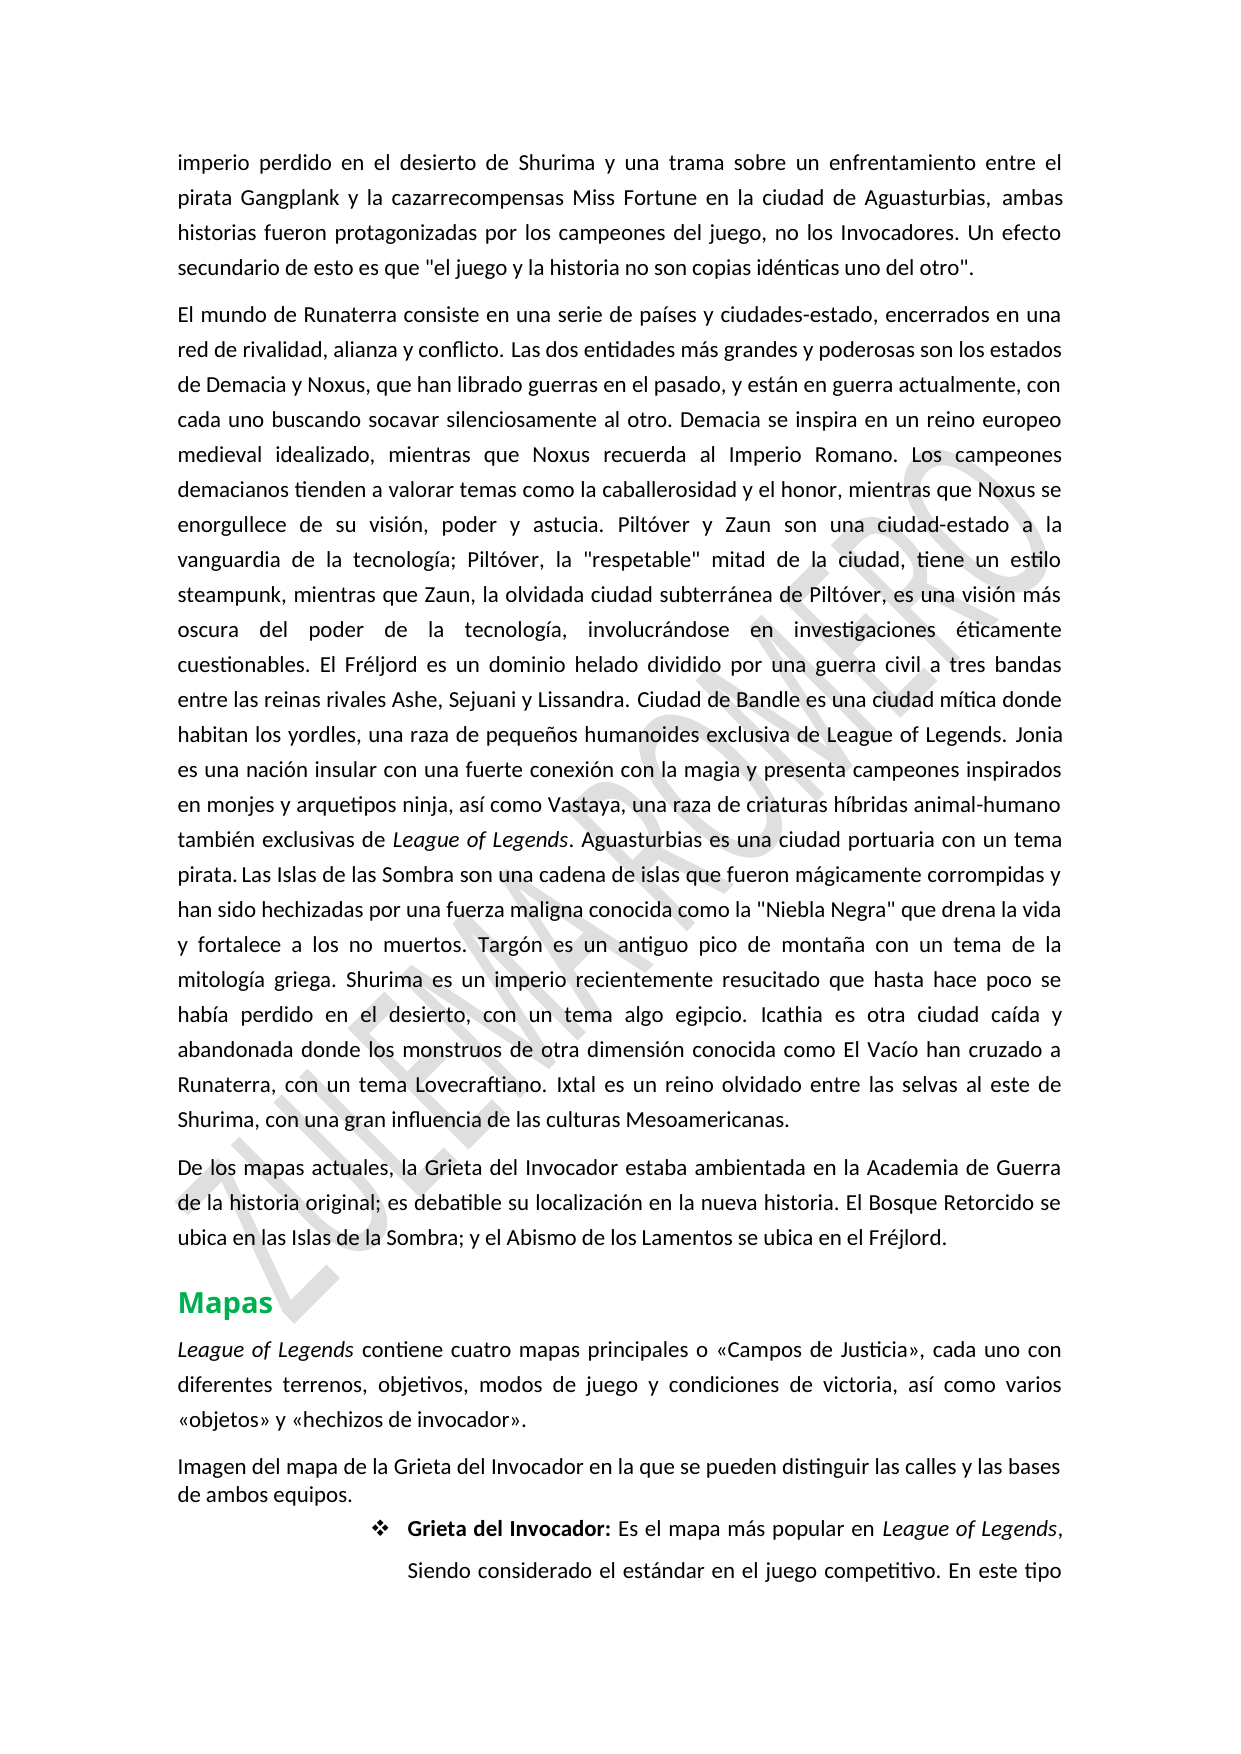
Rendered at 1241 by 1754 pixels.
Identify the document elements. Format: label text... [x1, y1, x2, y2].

text El mundo de Runaterra consiste en una serie de países y ciudades-estado, encerrados en una red de rivalidad, alianza y conflicto.​ Las dos entidades más grandes y poderosas son los estados de Demacia y Noxus, que han librado guerras en el pasado, y están en guerra actualmente, con cada uno buscando socavar silenciosamente al otro. Demacia se inspira en un reino europeo medieval idealizado, mientras que Noxus recuerda al Imperio Romano. Los campeones demacianos tienden a valorar temas como la caballerosidad y el honor, mientras que Noxus se enorgullece de su visión, poder y astucia.​ Piltóver y Zaun son una ciudad-estado a la vanguardia de la tecnología; Piltóver, la "respetable" mitad de la ciudad, tiene un estilo steampunk, mientras que Zaun, la olvidada ciudad subterránea de Piltóver, es una visión más oscura del poder de la tecnología, involucrándose en investigaciones éticamente cuestionables.​ El Fréljord es un dominio helado dividido por una guerra civil a tres bandas entre las reinas rivales Ashe, Sejuani y Lissandra.​ Ciudad de Bandle es una ciudad mítica donde habitan los yordles, una raza de pequeños humanoides exclusiva de League of Legends.​ Jonia es una nación insular con una fuerte conexión con la magia y presenta campeones inspirados en monjes y arquetipos ninja, así como Vastaya, una raza de criaturas híbridas animal-humano también exclusivas de League of Legends.​ Aguasturbias es una ciudad portuaria con un tema pirata. Las Islas de las Sombra son una cadena de islas que fueron mágicamente corrompidas y han sido hechizadas por una fuerza maligna conocida como la "Niebla Negra" que drena la vida y fortalece a los no muertos.​ Targón es un antiguo pico de montaña con un tema de la mitología griega.​ Shurima es un imperio recientemente resucitado que hasta hace poco se había perdido en el desierto, con un tema algo egipcio.​ Icathia es otra ciudad caída y abandonada donde los monstruos de otra dimensión conocida como El Vacío han cruzado a Runaterra, con un tema Lovecraftiano.​ Ixtal es un reino olvidado entre las selvas al este de Shurima, con una gran influencia de las culturas Mesoamericanas.​ [177, 300, 1063, 1133]
text Imagen del mapa de la Grieta del Invocador en la que se pueden distinguir las calles y las bases de ambos equipos. [177, 1452, 1063, 1508]
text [177, 148, 1063, 281]
text Mapas [177, 1283, 1063, 1322]
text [370, 1514, 1063, 1584]
text De los mapas actuales, la Grieta del Invocador estaba ambientada en la Academia de Guerra de la historia original; es debatible su localización en la nueva historia. El Bosque Retorcido se ubica en las Islas de la Sombra; y el Abismo de los Lamentos se ubica en el Fréjlord. [177, 1153, 1063, 1251]
text League of Legends contiene cuatro mapas principales o «Campos de Justicia», cada uno con diferentes terrenos, objetivos, modos de juego y condiciones de victoria, así como varios «objetos» y «hechizos de invocador». [177, 1335, 1063, 1433]
